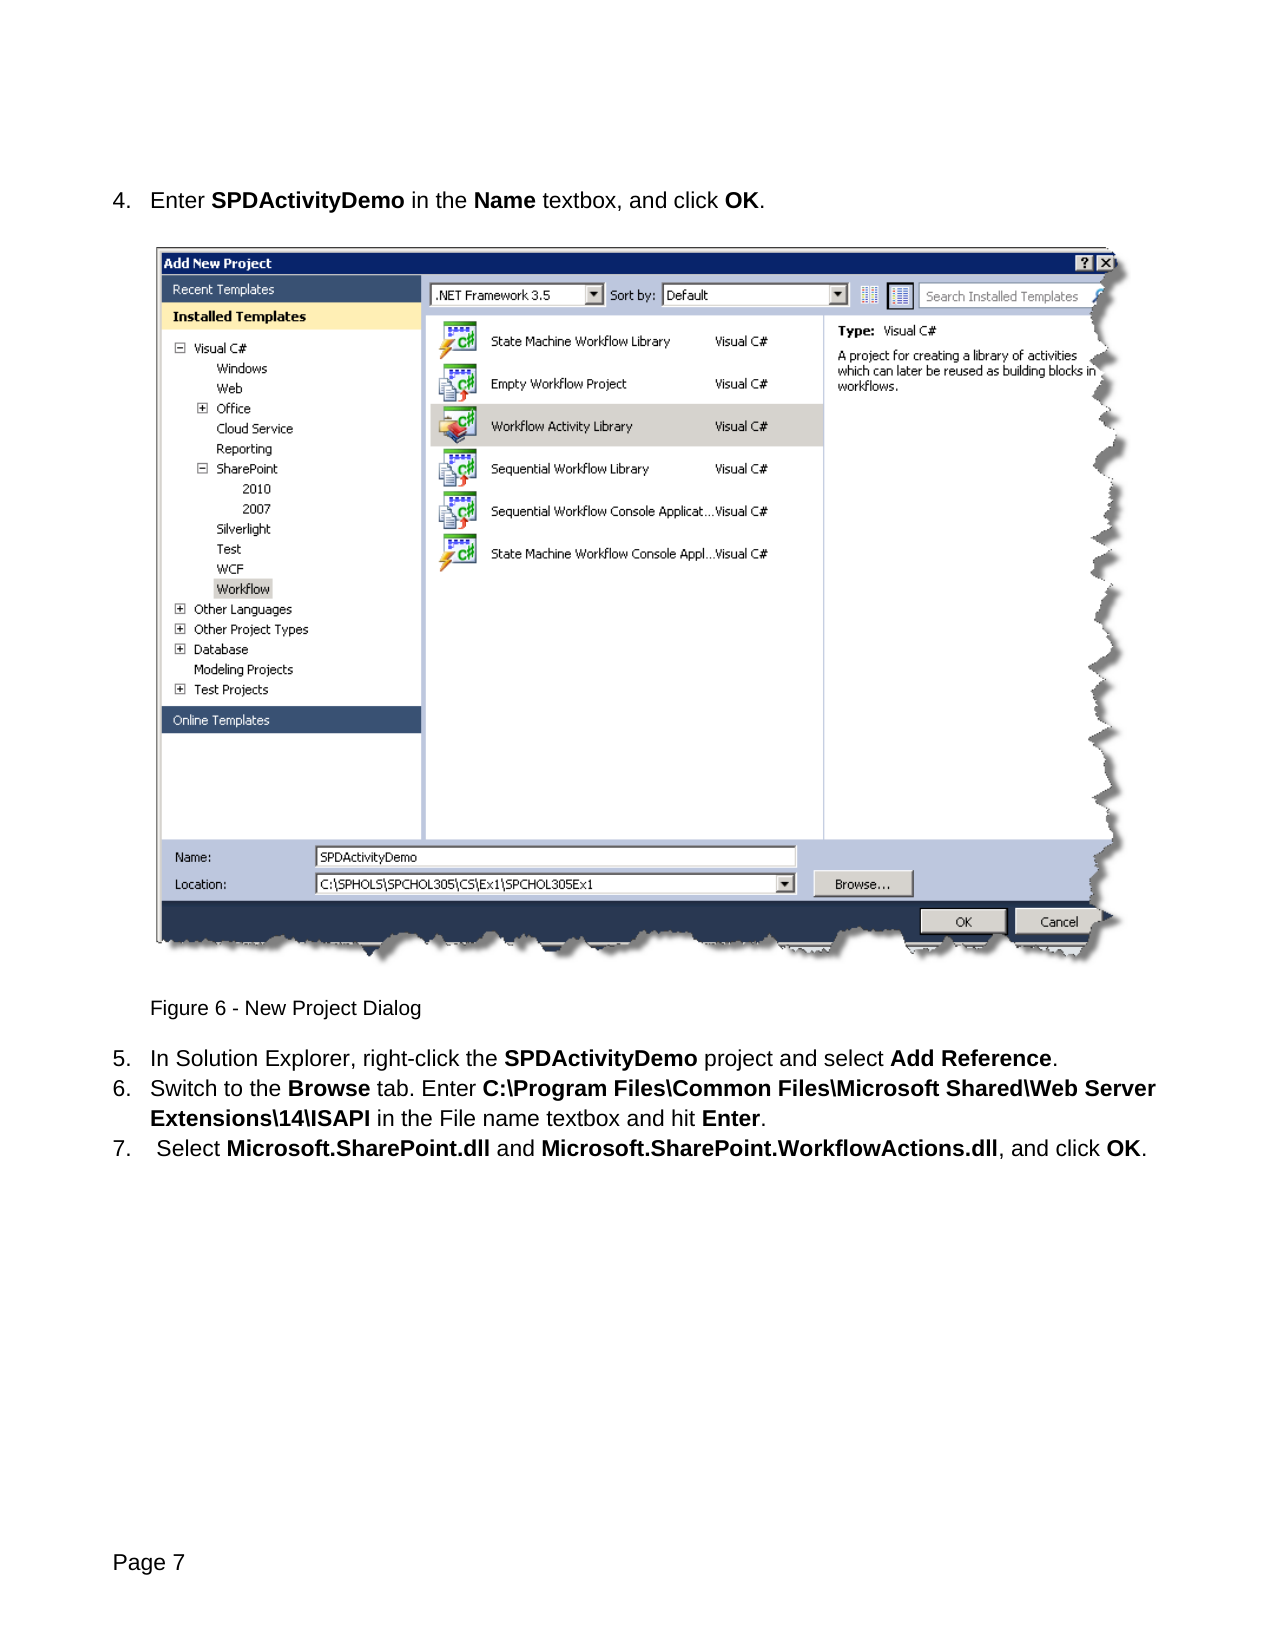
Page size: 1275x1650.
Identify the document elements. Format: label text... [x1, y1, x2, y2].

list Switch to the Browse tab. Enter C:\Program Files\Common Files\Microsoft Shared\Web Server Extensions\14\ISAPI in the File name textbox and hit Enter. [112, 1075, 1162, 1132]
list In Solution Explorer, right-click the SPDActivityDemo project and select Add Reference. [112, 1045, 1162, 1071]
picture [156, 247, 1132, 967]
list Select Microsoft.SharePoint.dll and Microsoft.SharePoint.WorkflowActions.dll, and click OK. [112, 1135, 1162, 1162]
text Figure 6 - New Project Dialog [150, 996, 1162, 1020]
